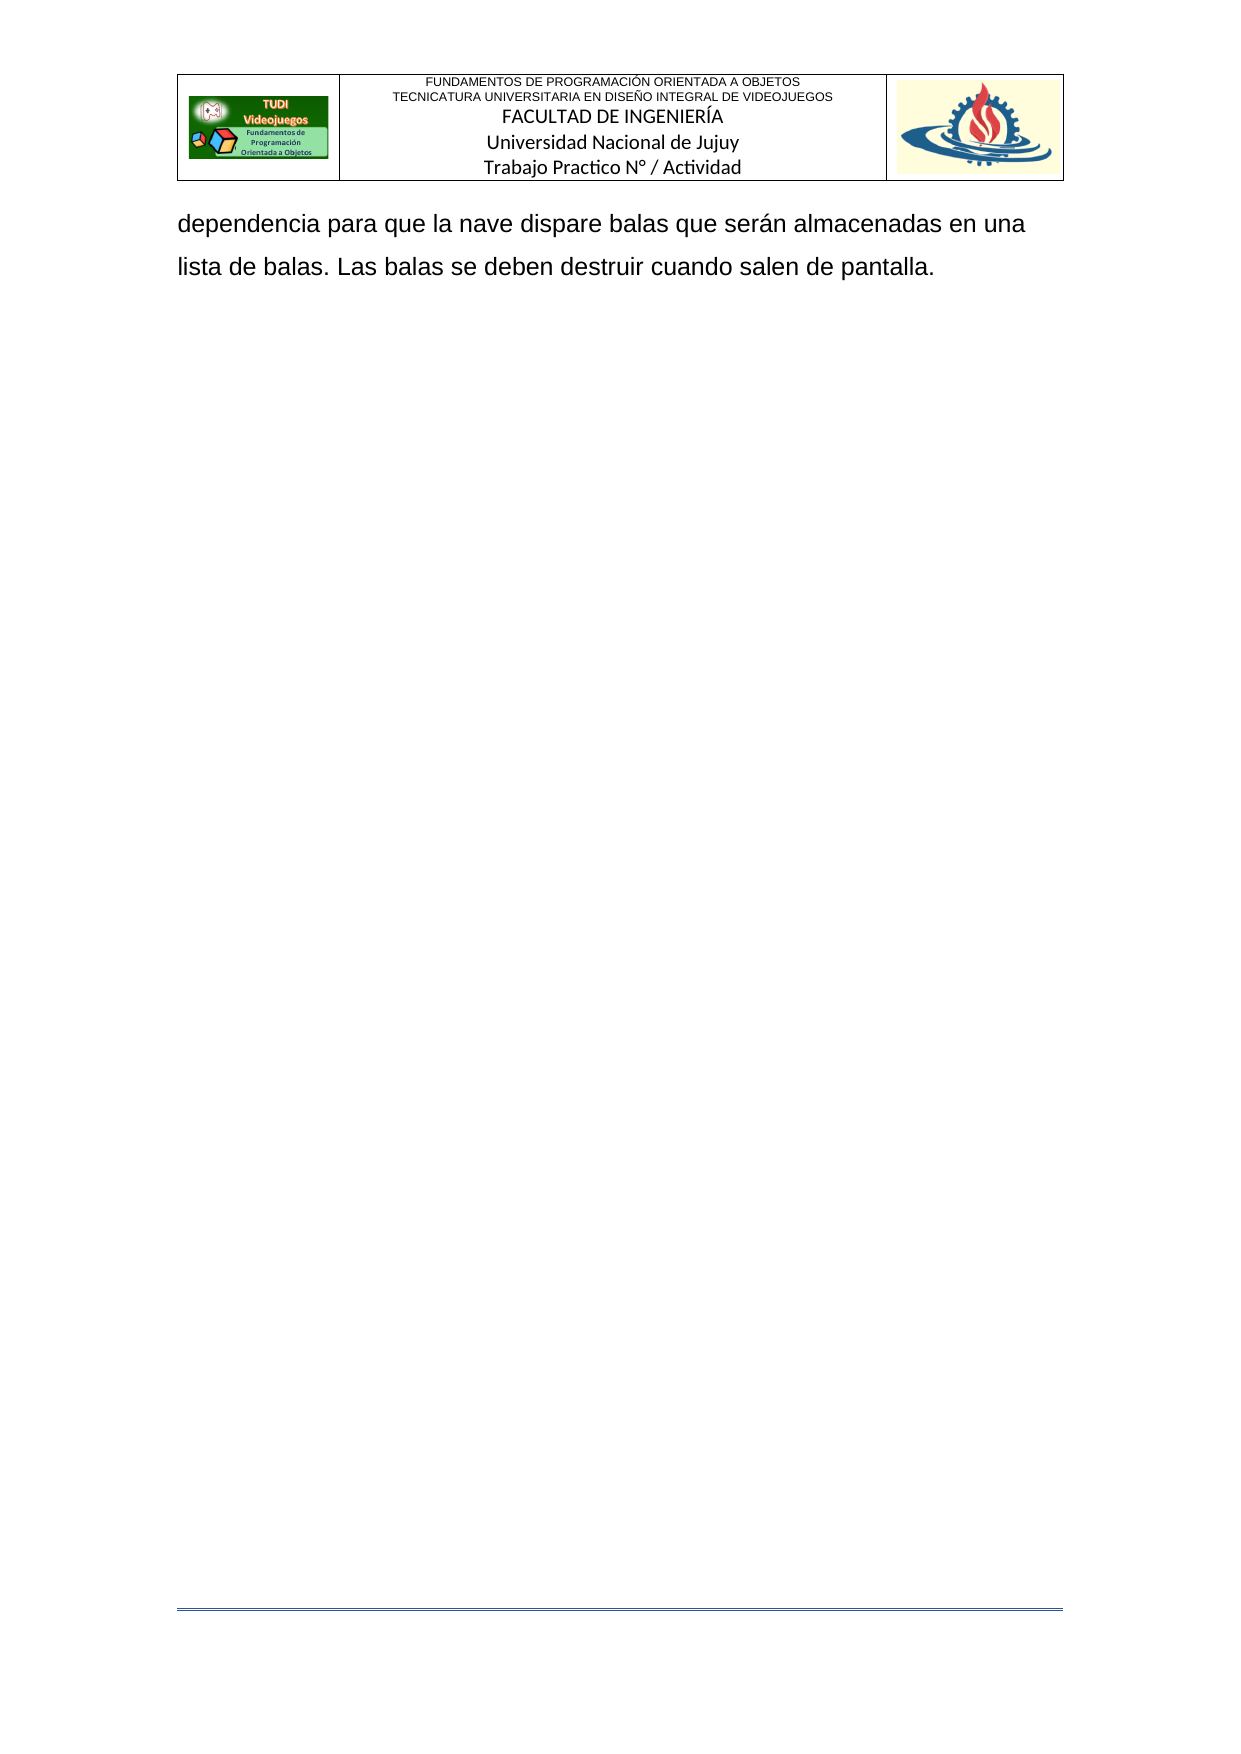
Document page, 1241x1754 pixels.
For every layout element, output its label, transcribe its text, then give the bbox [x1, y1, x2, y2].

picture [188, 96, 329, 159]
picture [897, 80, 1060, 174]
